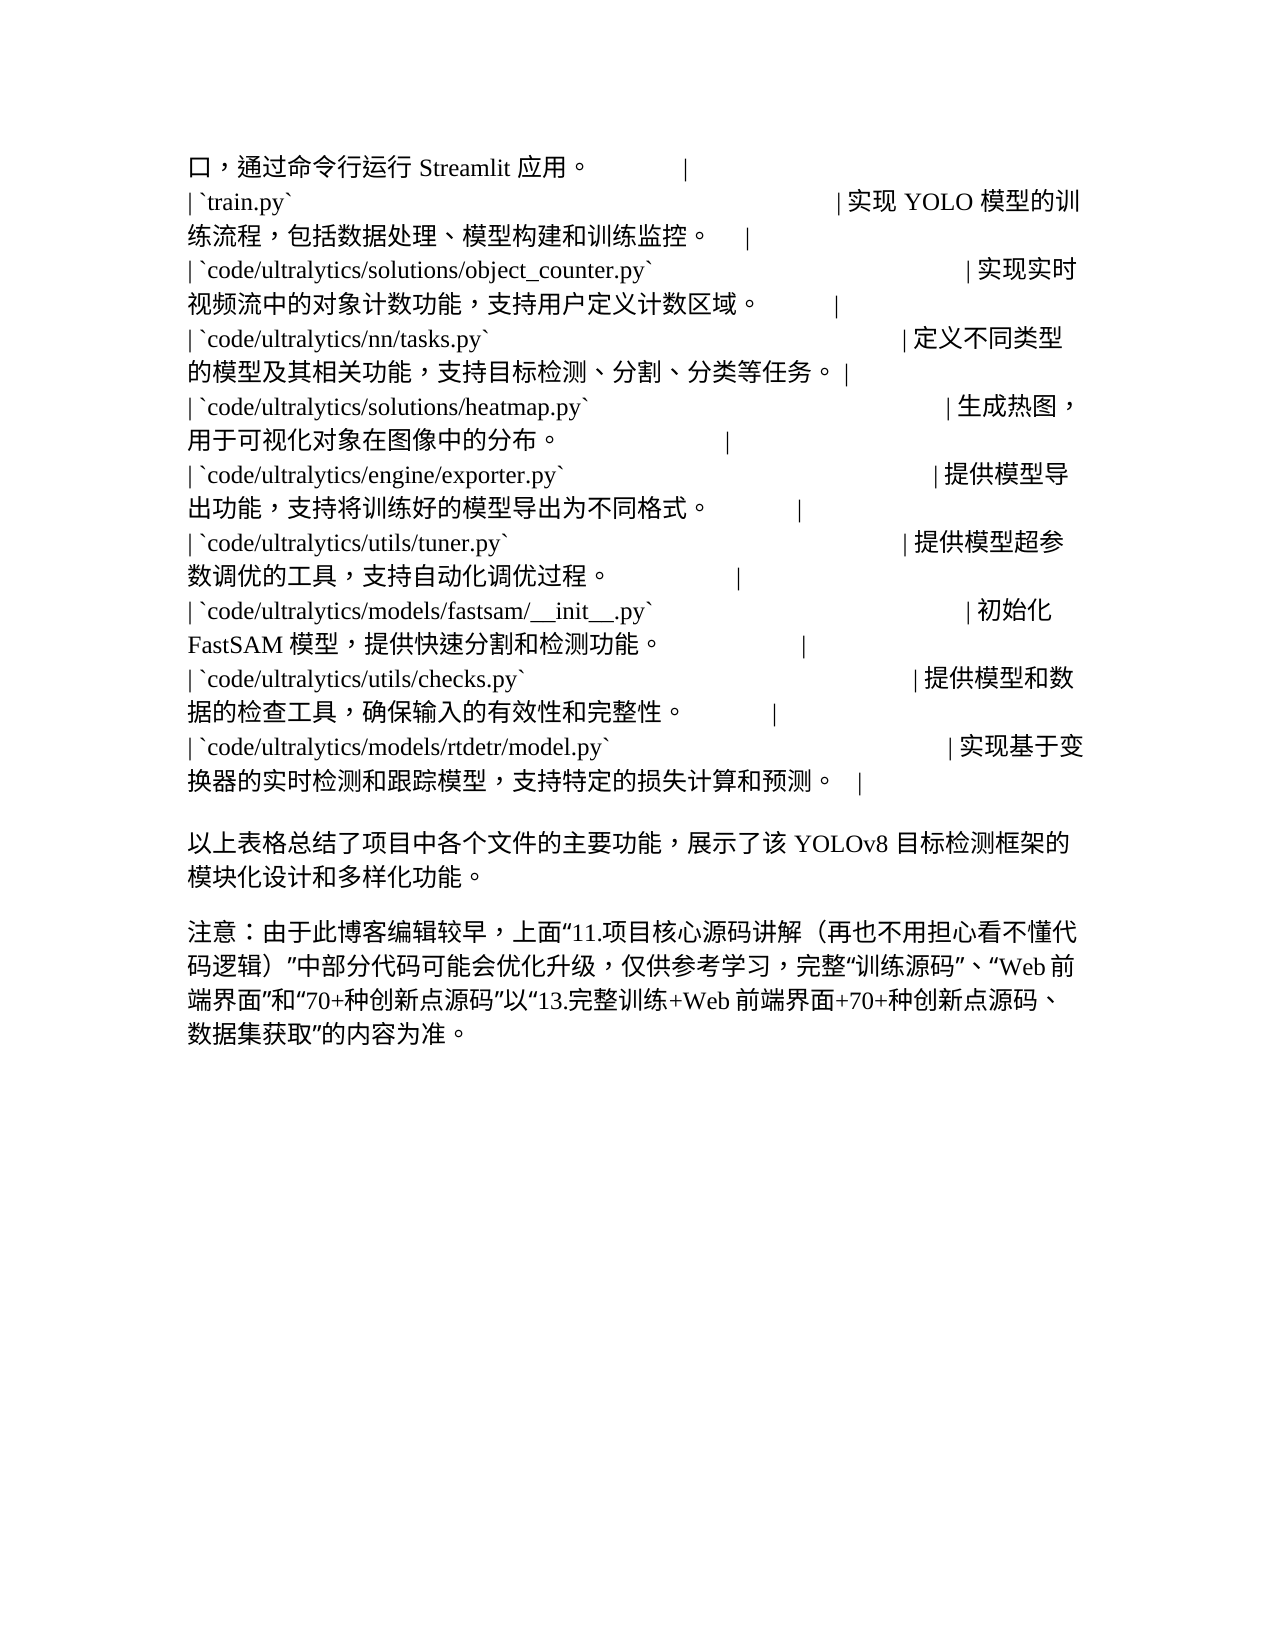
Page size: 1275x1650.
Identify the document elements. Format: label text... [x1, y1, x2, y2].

text 注意：由于此博客编辑较早，上面“11.项目核心源码讲解（再也不用担心看不懂代码逻辑）”中部分代码可能会优化升级，仅供参考学习，完整“训练源码”、“Web前端界面”和“70+种创新点源码”以“13.完整训练+Web前端界面+70+种创新点源码、数据集获取”的内容为准。 [187, 915, 1087, 1051]
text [187, 150, 1087, 894]
